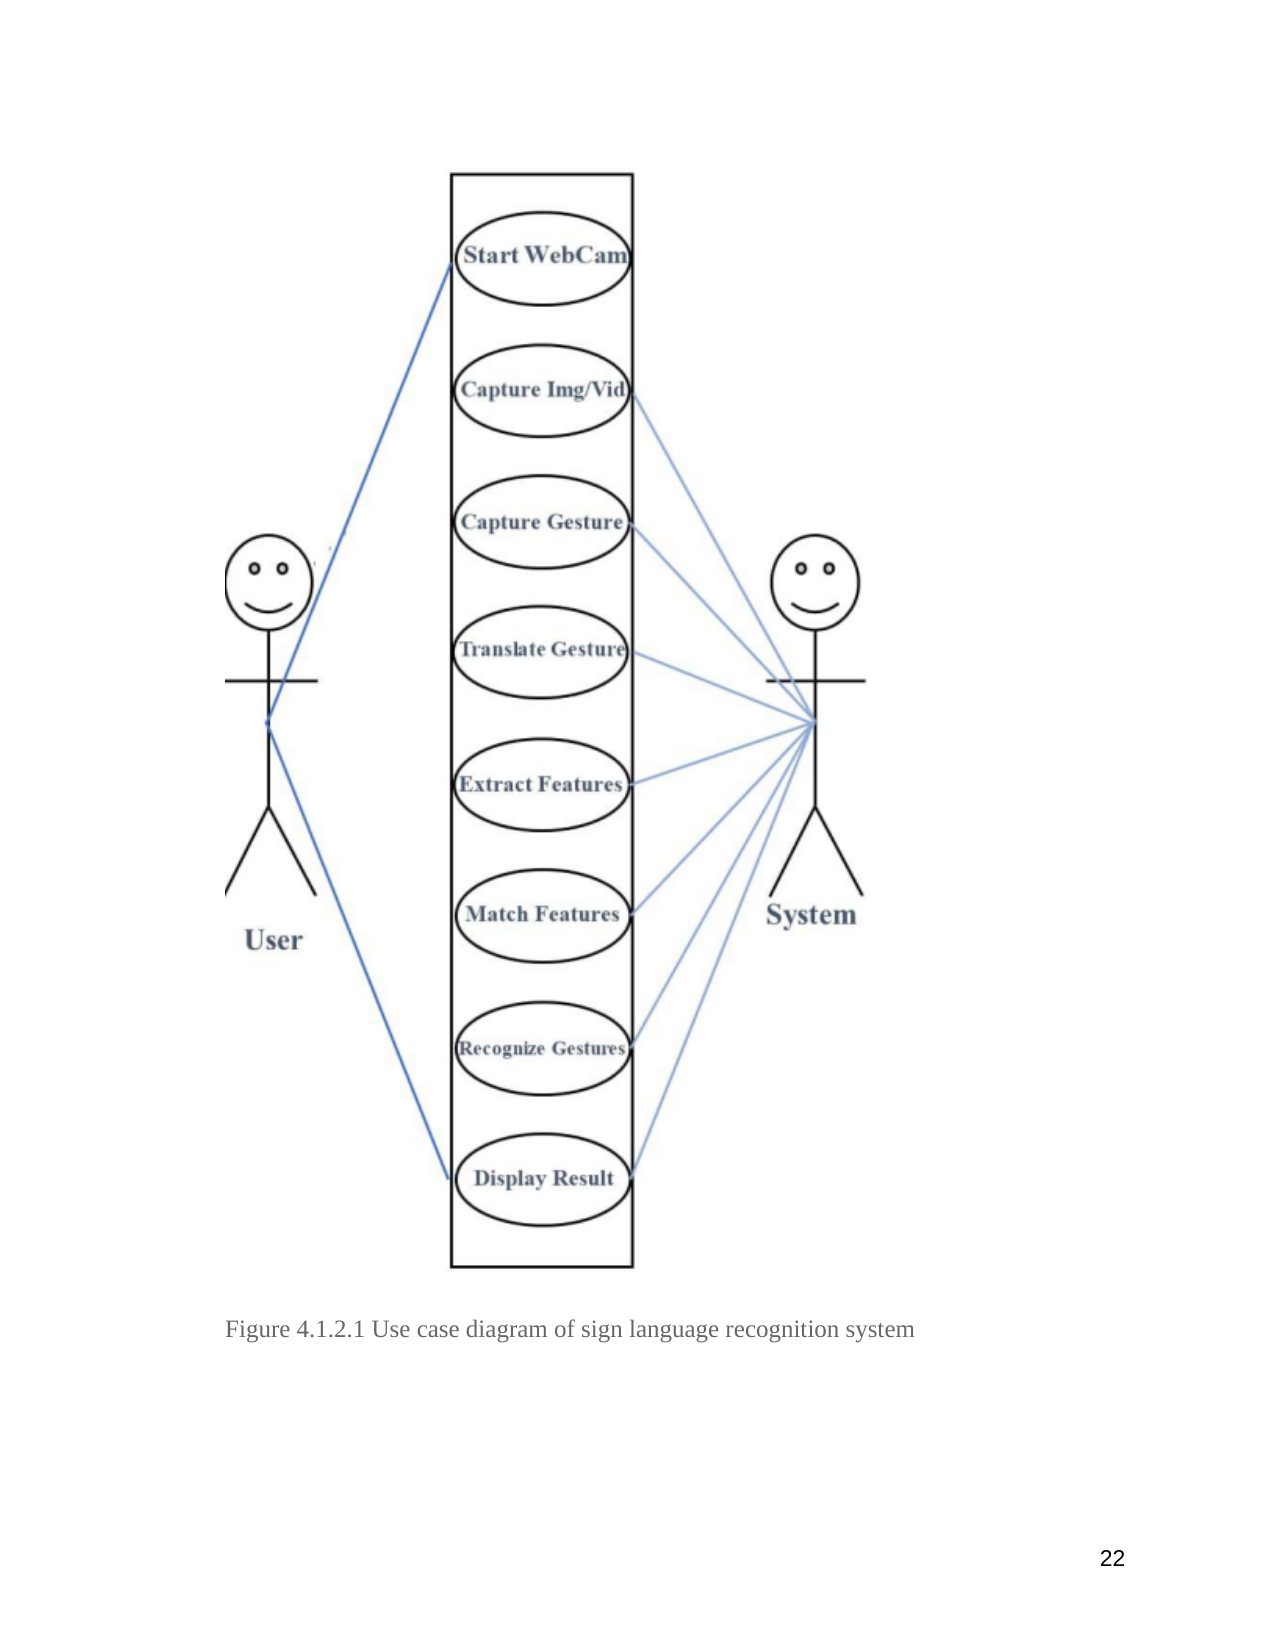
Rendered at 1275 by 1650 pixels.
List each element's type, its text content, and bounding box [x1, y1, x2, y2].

picture [225, 150, 868, 1272]
subtitle Figure 4.1.2.1 Use case diagram of sign language recognition system [225, 1314, 1125, 1343]
